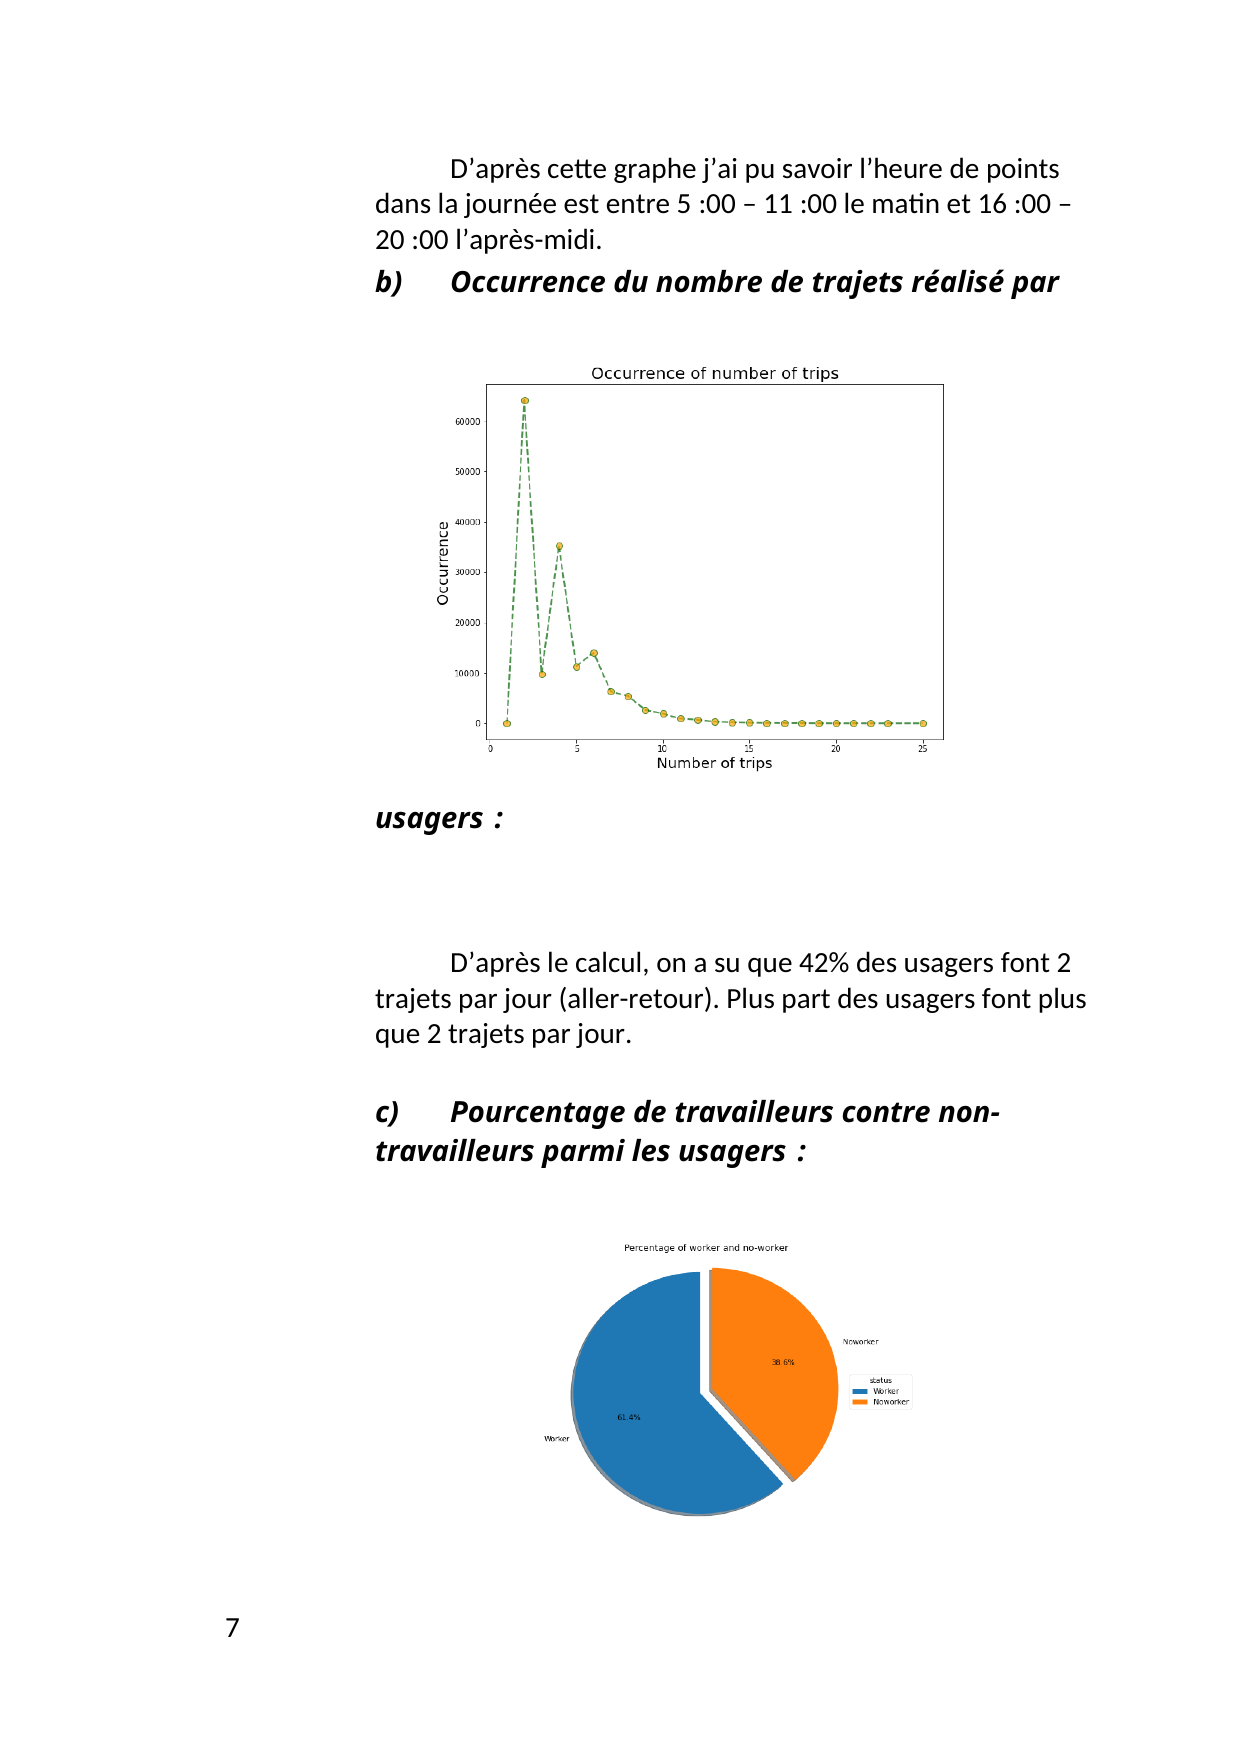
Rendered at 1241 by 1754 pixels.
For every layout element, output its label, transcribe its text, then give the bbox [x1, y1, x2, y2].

picture [412, 327, 1002, 798]
picture [430, 1212, 969, 1572]
text D’après cette graphe j’ai pu savoir l’heure de points dans la journée est entre 5 :00 – 11 :00 le matin et 16 :00 – 20 :00 l’après-midi. [375, 150, 1090, 257]
subtitle Pourcentage de travailleurs contre non-travailleurs parmi les usagers : [375, 1091, 1090, 1170]
text D’après le calcul, on a su que 42% des usagers font 2 trajets par jour (aller-retour). Plus part des usagers font plus que 2 trajets par jour. [375, 944, 1090, 1051]
